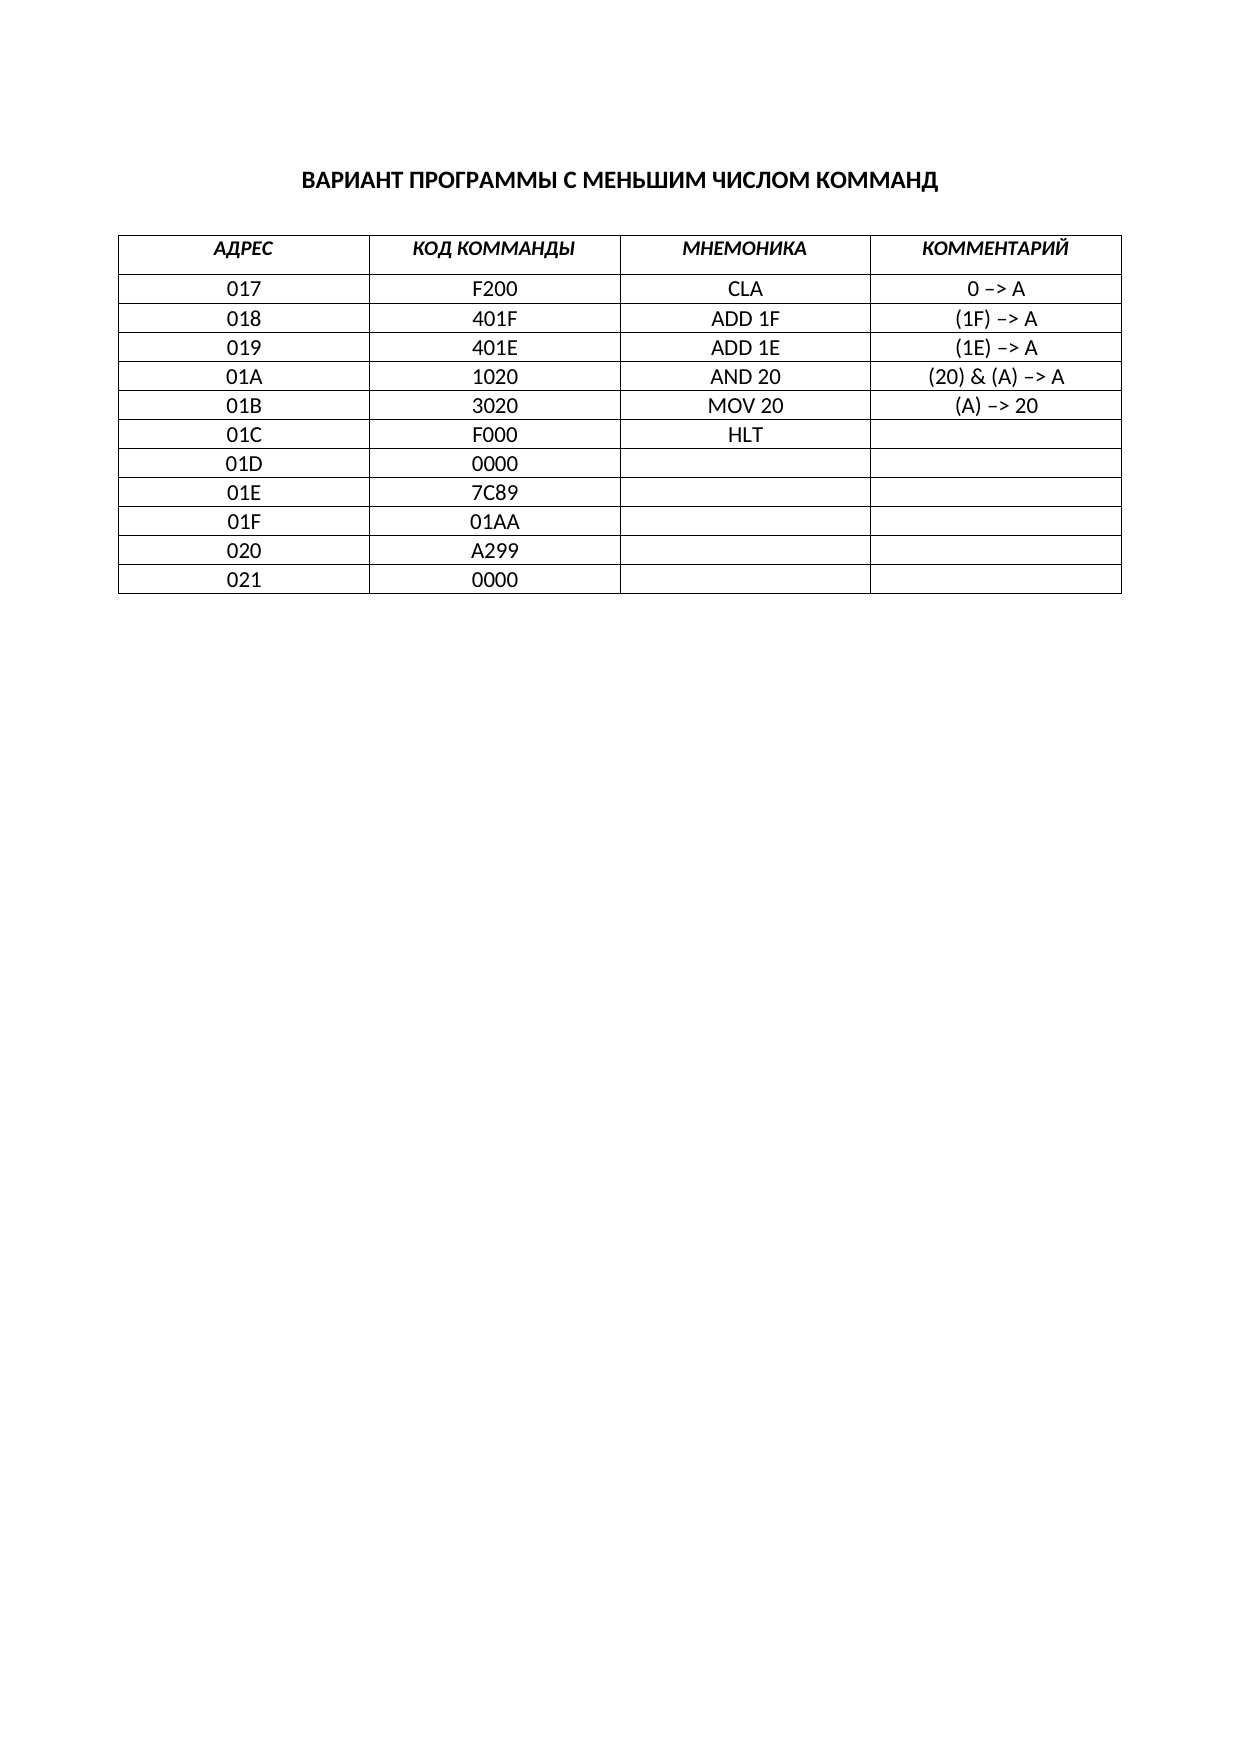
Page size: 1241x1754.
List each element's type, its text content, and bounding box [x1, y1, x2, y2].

table_cell A299 [370, 536, 620, 564]
table_cell 017 [119, 275, 369, 303]
table_cell 01E [119, 478, 369, 506]
table_cell 018 [119, 304, 369, 332]
table_cell 01D [119, 449, 369, 477]
table_cell 01F [119, 507, 369, 535]
table_cell [621, 449, 870, 477]
table_cell [621, 507, 870, 535]
table_cell 0000 [370, 449, 620, 477]
table_cell 01B [119, 391, 369, 419]
table_cell 020 [119, 536, 369, 564]
table_cell [621, 536, 870, 564]
table_cell (A) –> 20 [871, 391, 1121, 419]
table_cell MOV 20 [621, 391, 870, 419]
table_cell 401E [370, 333, 620, 361]
table_cell [871, 478, 1121, 506]
table_cell 1020 [370, 362, 620, 390]
table_cell CLA [621, 275, 870, 303]
table_cell 01AA [370, 507, 620, 535]
table_cell [871, 507, 1121, 535]
table_cell 3020 [370, 391, 620, 419]
table_cell 019 [119, 333, 369, 361]
table_cell AND 20 [621, 362, 870, 390]
table_cell [621, 565, 870, 593]
table_cell ADD 1F [621, 304, 870, 332]
table_cell 7C89 [370, 478, 620, 506]
table_cell [871, 420, 1121, 448]
table_cell (20) & (A) –> A [871, 362, 1121, 390]
table_cell 0 –> A [871, 275, 1121, 303]
table_header Адрес [119, 236, 369, 273]
table_cell 0000 [370, 565, 620, 593]
table_cell 021 [119, 565, 369, 593]
table_cell (1F) –> A [871, 304, 1121, 332]
table_cell F200 [370, 275, 620, 303]
table_header Комментарий [871, 236, 1121, 273]
table_cell 01A [119, 362, 369, 390]
table_cell [621, 478, 870, 506]
table_cell 401F [370, 304, 620, 332]
table_cell [871, 536, 1121, 564]
table_cell 01C [119, 420, 369, 448]
table_cell ADD 1E [621, 333, 870, 361]
table_cell [871, 565, 1121, 593]
table_cell F000 [370, 420, 620, 448]
table_header Код комманды [370, 236, 620, 273]
table_cell (1E) –> A [871, 333, 1121, 361]
table_cell HLT [621, 420, 870, 448]
text Вариант программы с меньшим числом комманд [118, 164, 1122, 194]
table_header Мнемоника [621, 236, 870, 273]
table_cell [871, 449, 1121, 477]
